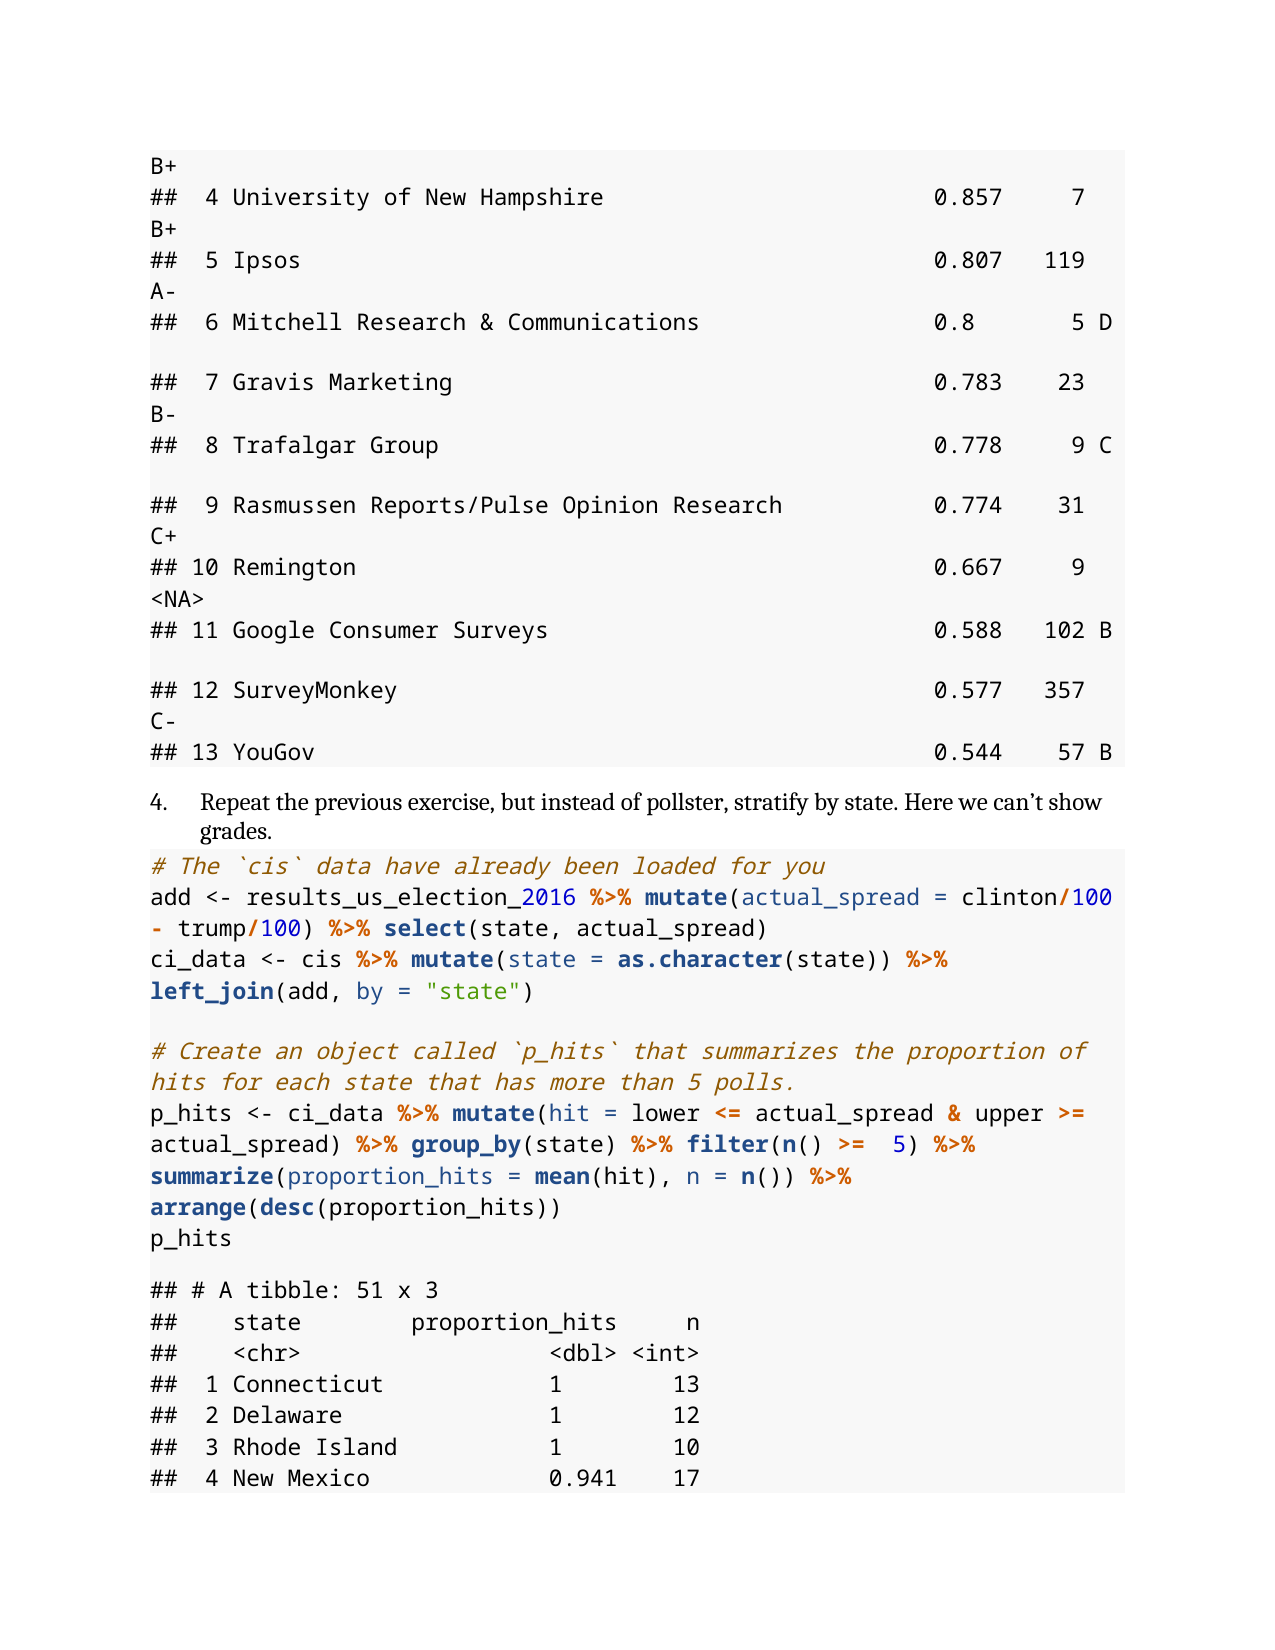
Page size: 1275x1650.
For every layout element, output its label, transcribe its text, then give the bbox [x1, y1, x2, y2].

text # The `cis` data have already been loaded for you add <- results_us_election_2016 %>% mutate(actual_spread = clinton/100 - trump/100) %>% select(state, actual_spread) ci_data <- cis %>% mutate(state = as.character(state)) %>% left_join(add, by = "state") # Create an object called `p_hits` that summarizes the proportion of hits for each state that has more than 5 polls. p_hits <- ci_data %>% mutate(hit = lower <= actual_spread & upper >= actual_spread) %>% group_by(state) %>% filter(n() >= 5) %>% summarize(proportion_hits = mean(hit), n = n()) %>% arrange(desc(proportion_hits)) p_hits [150, 849, 1125, 1253]
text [150, 150, 1125, 767]
list Repeat the previous exercise, but instead of pollster, stratify by state. Here we can’t show grades. [150, 788, 1125, 846]
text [150, 1274, 1125, 1493]
